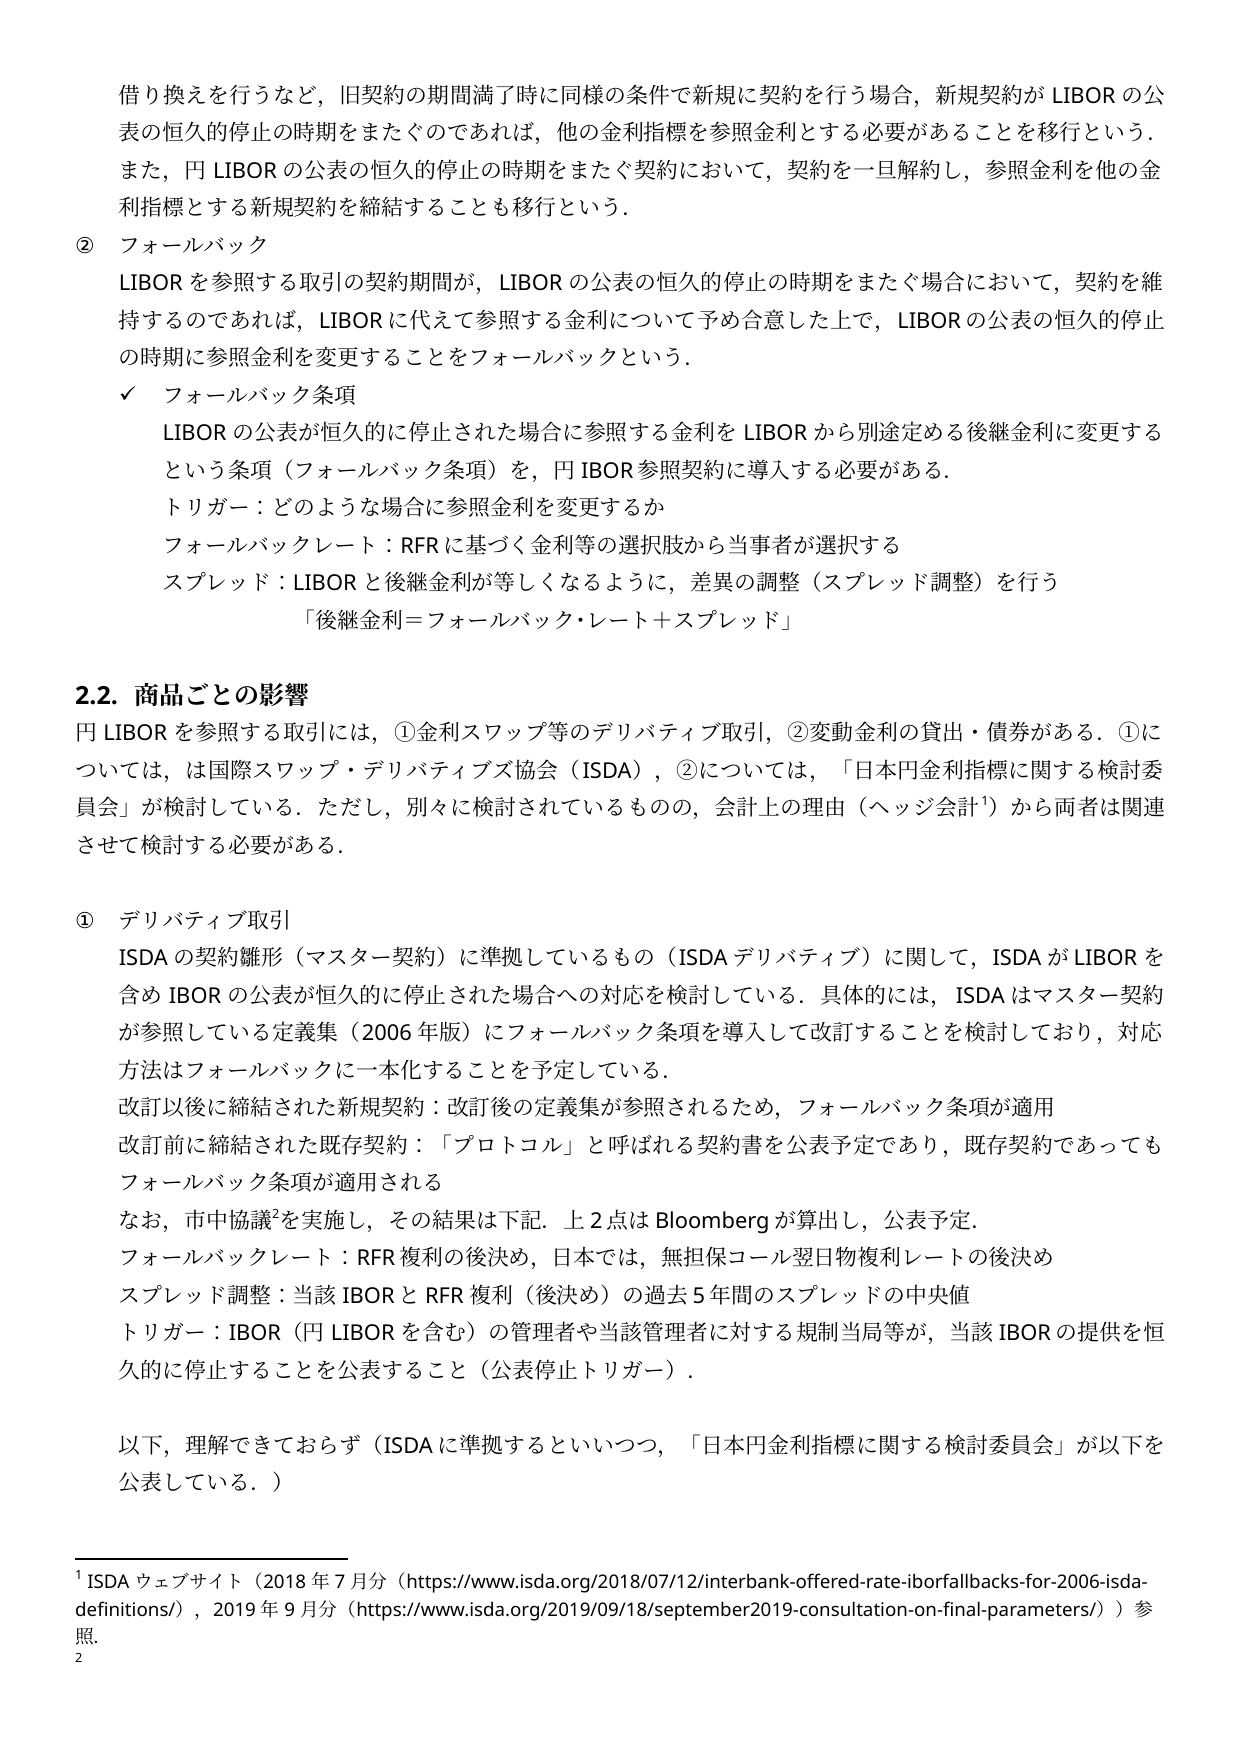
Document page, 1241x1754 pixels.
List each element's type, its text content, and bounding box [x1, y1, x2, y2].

list トリガー：どのような場合に参照金利を変更するか [162, 487, 1165, 525]
list 「後継金利＝フォールバック･レート＋スプレッド」 [162, 600, 1165, 637]
list フォールバック条項 [119, 375, 1165, 412]
list 借り換えを行うなど，旧契約の期間満了時に同様の条件で新規に契約を行う場合，新規契約がLIBOR の公表の恒久的停止の時期をまたぐのであれば，他の金利指標を参照金利とする必要があることを移行という． [119, 75, 1165, 150]
list 改訂以後に締結された新規契約：改訂後の定義集が参照されるため，フォールバック条項が適用 [119, 1087, 1165, 1125]
list LIBOR の公表が恒久的に停止された場合に参照する金利をLIBOR から別途定める後継金利に変更するという条項（フォールバック条項）を，円 IBOR参照契約に導入する必要がある． [162, 412, 1165, 487]
list ISDA の契約雛形（マスター契約）に準拠しているもの（ISDAデリバティブ）に関して，ISDA がLIBOR を含め IBOR の公表が恒久的に停止された場合への対応を検討している．具体的には，ISDA はマスター契約が参照している定義集（2006 年版）にフォールバック条項を導入して改訂することを検討しており，対応方法はフォールバックに一本化することを予定している． [119, 937, 1165, 1087]
list フォールバックレート：RFR複利の後決め，日本では，無担保コール翌日物複利レートの後決め [119, 1237, 1165, 1275]
list フォールバック [75, 225, 1165, 262]
list 改訂前に締結された既存契約：「プロトコル」と呼ばれる契約書を公表予定であり，既存契約であってもフォールバック条項が適用される [119, 1125, 1165, 1200]
list トリガー：IBOR（円 LIBOR を含む）の管理者や当該管理者に対する規制当局等が，当該IBORの提供を恒久的に停止することを公表すること（公表停止トリガー）． [119, 1312, 1165, 1387]
subtitle 商品ごとの影響 [75, 675, 1165, 712]
list 以下，理解できておらず（ISDAに準拠するといいつつ，「日本円金利指標に関する検討委員会」が以下を公表している．） [119, 1425, 1165, 1500]
list フォールバックレート：RFRに基づく金利等の選択肢から当事者が選択する [162, 525, 1165, 562]
list LIBOR を参照する取引の契約期間が，LIBOR の公表の恒久的停止の時期をまたぐ場合において，契約を維持するのであれば，LIBORに代えて参照する金利について予め合意した上で，LIBORの公表の恒久的停止の時期に参照金利を変更することをフォールバックという． [119, 262, 1165, 375]
list スプレッド調整：当該 IBORとRFR 複利（後決め）の過去5年間のスプレッドの中央値 [119, 1275, 1165, 1312]
list なお，市中協議を実施し，その結果は下記．上2点はBloombergが算出し，公表予定． [119, 1200, 1165, 1237]
list また，円 LIBOR の公表の恒久的停止の時期をまたぐ契約において，契約を一旦解約し，参照金利を他の金利指標とする新規契約を締結することも移行という． [119, 150, 1165, 225]
text 円 LIBOR を参照する取引には，①金利スワップ等のデリバティブ取引，②変動金利の貸出・債券がある．①については，は国際スワップ・デリバティブズ協会（ISDA），②については，「日本円金利指標に関する検討委員会」が検討している．ただし，別々に検討されているものの，会計上の理由（ヘッジ会計）から両者は関連させて検討する必要がある． [75, 712, 1165, 862]
list スプレッド：LIBOR と後継金利が等しくなるように，差異の調整（スプレッド調整）を行う [162, 562, 1165, 600]
list デリバティブ取引 [75, 900, 1165, 937]
